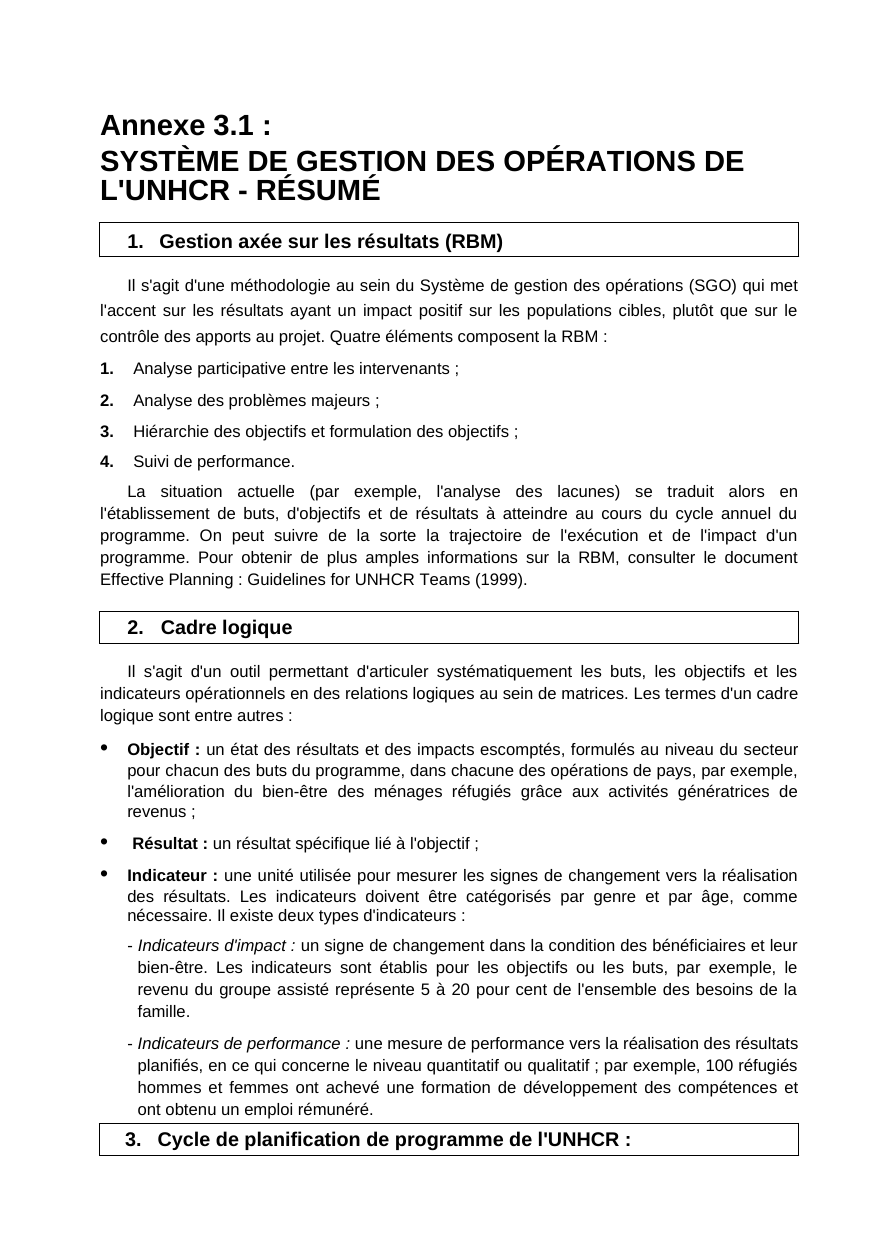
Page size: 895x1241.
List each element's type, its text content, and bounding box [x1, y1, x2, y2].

text Il s'agit d'une méthodologie au sein du Système de gestion des opérations (SGO) qui met l'accent sur les résultats ayant un impact positif sur les populations cibles, plutôt que sur le contrôle des apports au projet. Quatre éléments composent la RBM : [100, 275, 798, 346]
list Cycle de planification de programme de l'UNHCR : [100, 1124, 798, 1155]
list Gestion axée sur les résultats (RBM) [100, 223, 798, 256]
text Annexe 3.1 : [100, 112, 798, 142]
list Résultat : un résultat spécifique lié à l'objectif ; [100, 832, 798, 854]
text - Indicateurs de performance : une mesure de performance vers la réalisation des résultats planifiés, en ce qui concerne le niveau quantitatif ou qualitatif ; par exemple, 100 réfugiés hommes et femmes ont achevé une formation de développement des compétences et ont obtenu un emploi rémunéré. [127, 1034, 798, 1119]
text SYSTÈME DE GESTION DES OPÉRATIONS DE L'UNHCR - RÉSUMÉ [100, 148, 798, 206]
list Hiérarchie des objectifs et formulation des objectifs ; [100, 421, 798, 441]
text La situation actuelle (par exemple, l'analyse des lacunes) se traduit alors en l'établissement de buts, d'objectifs et de résultats à atteindre au cours du cycle annuel du programme. On peut suivre de la sorte la trajectoire de l'exécution et de l'impact d'un programme. Pour obtenir de plus amples informations sur la RBM, consulter le document Effective Planning : Guidelines for UNHCR Teams (1999). [100, 482, 798, 589]
list Suivi de performance. [100, 452, 798, 471]
list Cadre logique [100, 612, 798, 643]
text - Indicateurs d'impact : un signe de changement dans la condition des bénéficiaires et leur bien-être. Les indicateurs sont établis pour les objectifs ou les buts, par exemple, le revenu du groupe assisté représente 5 à 20 pour cent de l'ensemble des besoins de la famille. [127, 935, 798, 1021]
list Indicateur : une unité utilisée pour mesurer les signes de changement vers la réalisation des résultats. Les indicateurs doivent être catégorisés par genre et par âge, comme nécessaire. Il existe deux types d'indicateurs : [100, 860, 798, 925]
text Il s'agit d'un outil permettant d'articuler systématiquement les buts, les objectifs et les indicateurs opérationnels en des relations logiques au sein de matrices. Les termes d'un cadre logique sont entre autres : [100, 662, 798, 725]
list Analyse participative entre les intervenants ; [100, 359, 798, 378]
list Objectif : un état des résultats et des impacts escomptés, formulés au niveau du secteur pour chacun des buts du programme, dans chacune des opérations de pays, par exemple, l'amélioration du bien-être des ménages réfugiés grâce aux activités génératrices de revenus ; [100, 734, 798, 821]
list Analyse des problèmes majeurs ; [100, 391, 798, 410]
